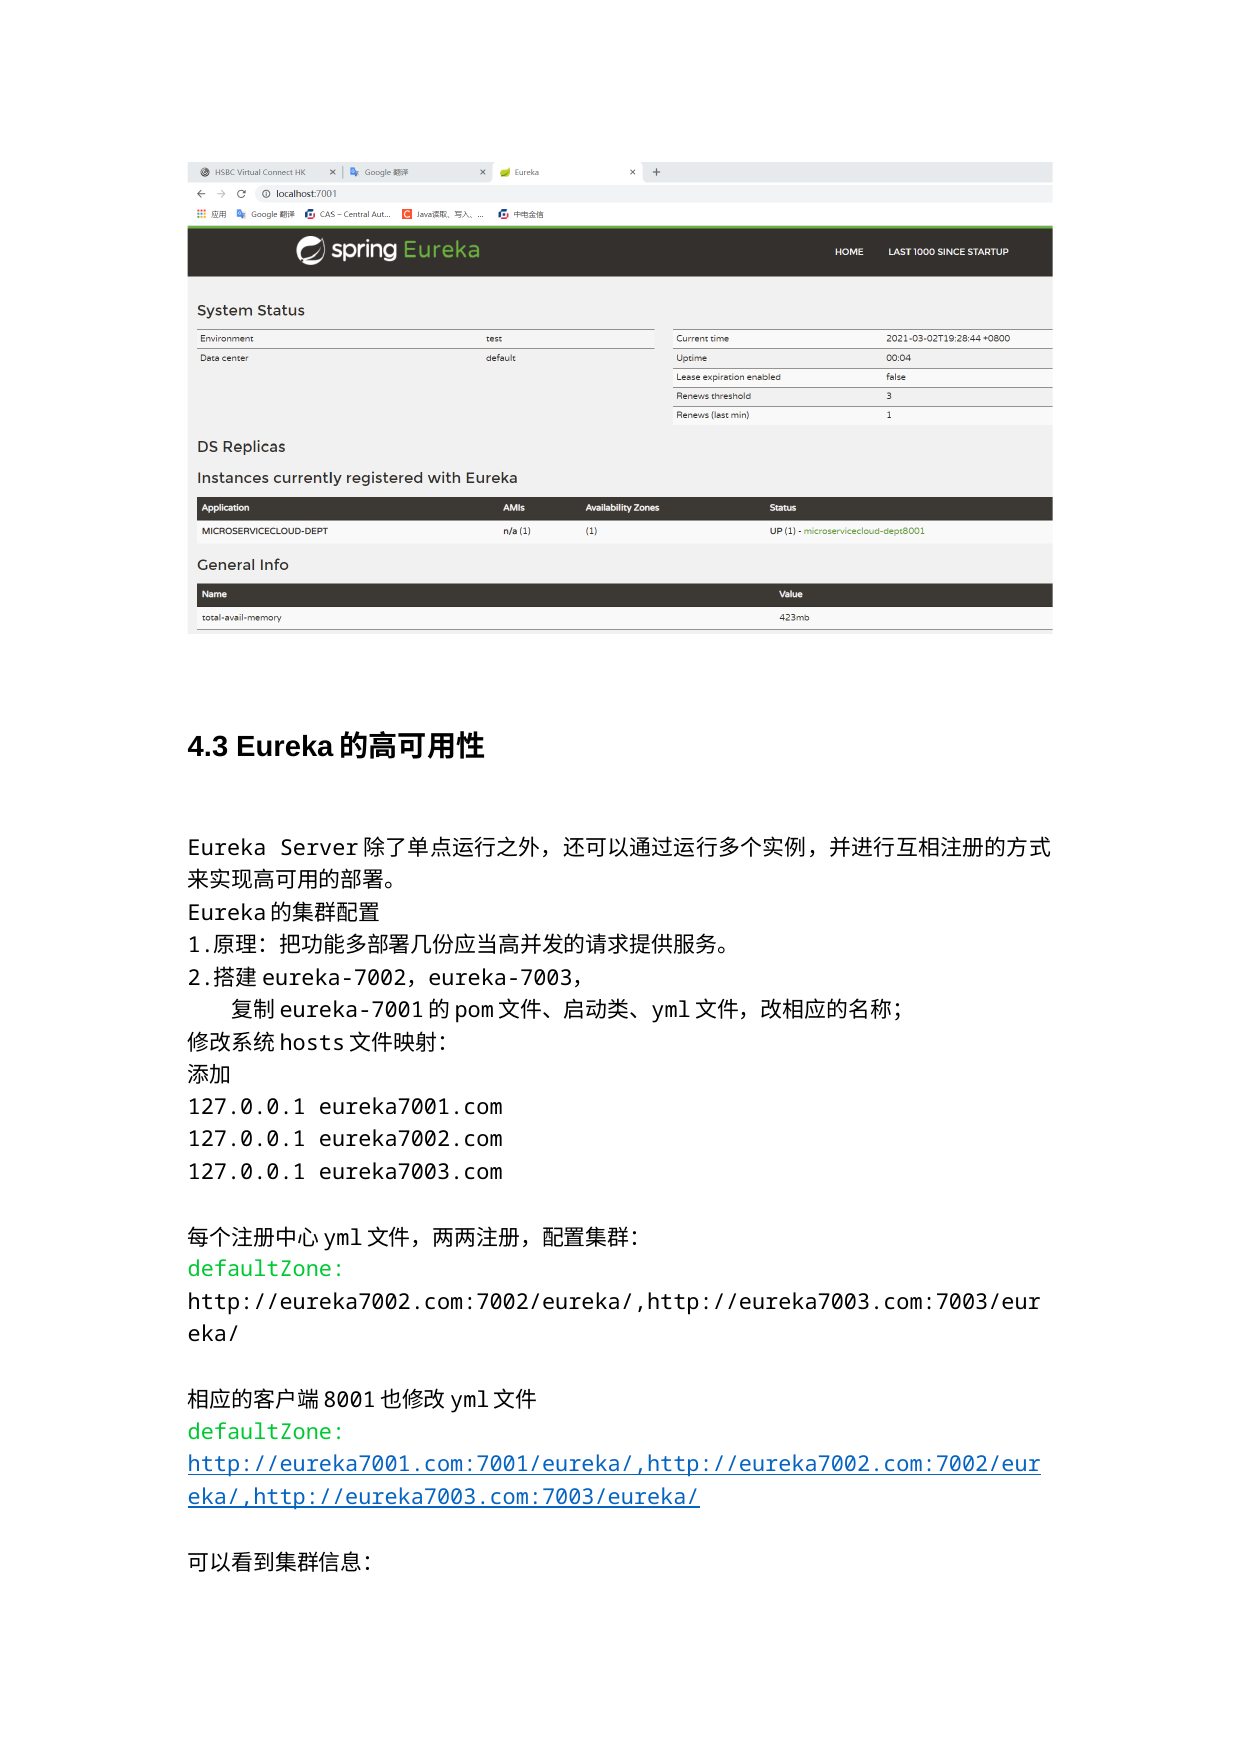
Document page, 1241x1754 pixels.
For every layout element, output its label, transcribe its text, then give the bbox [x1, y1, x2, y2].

text 127.0.0.1 eureka7002.com [187, 1122, 1053, 1154]
text 可以看到集群信息： [187, 1544, 1053, 1577]
text 添加 [187, 1057, 1053, 1089]
text 修改系统hosts文件映射： [187, 1024, 1053, 1057]
text 2.搭建eureka-7002，eureka-7003， [187, 959, 1053, 992]
text defaultZone: http://eureka7002.com:7002/eureka/,http://eureka7003.com:7003/eureka/ [187, 1252, 1053, 1349]
text Eureka Server除了单点运行之外，还可以通过运行多个实例，并进行互相注册的方式来实现高可用的部署。 [187, 829, 1053, 894]
text 1.原理：把功能多部署几份应当高并发的请求提供服务。 [187, 927, 1053, 959]
text 127.0.0.1 eureka7003.com [187, 1154, 1053, 1187]
list 相应的客户端8001也修改yml文件 [187, 1382, 1053, 1414]
text 127.0.0.1 eureka7001.com [187, 1089, 1053, 1122]
picture [187, 162, 1053, 634]
text Eureka的集群配置 [187, 894, 1053, 927]
subtitle 4.3 Eureka的高可用性 [187, 711, 1053, 776]
text 复制eureka-7001的pom文件、启动类、yml文件，改相应的名称； [187, 992, 1053, 1024]
list 每个注册中心yml文件，两两注册，配置集群： [187, 1219, 1053, 1252]
text defaultZone: http://eureka7001.com:7001/eureka/,http://eureka7002.com:7002/eureka/,http://eureka7003.com:7003/eureka/ [187, 1414, 1053, 1512]
